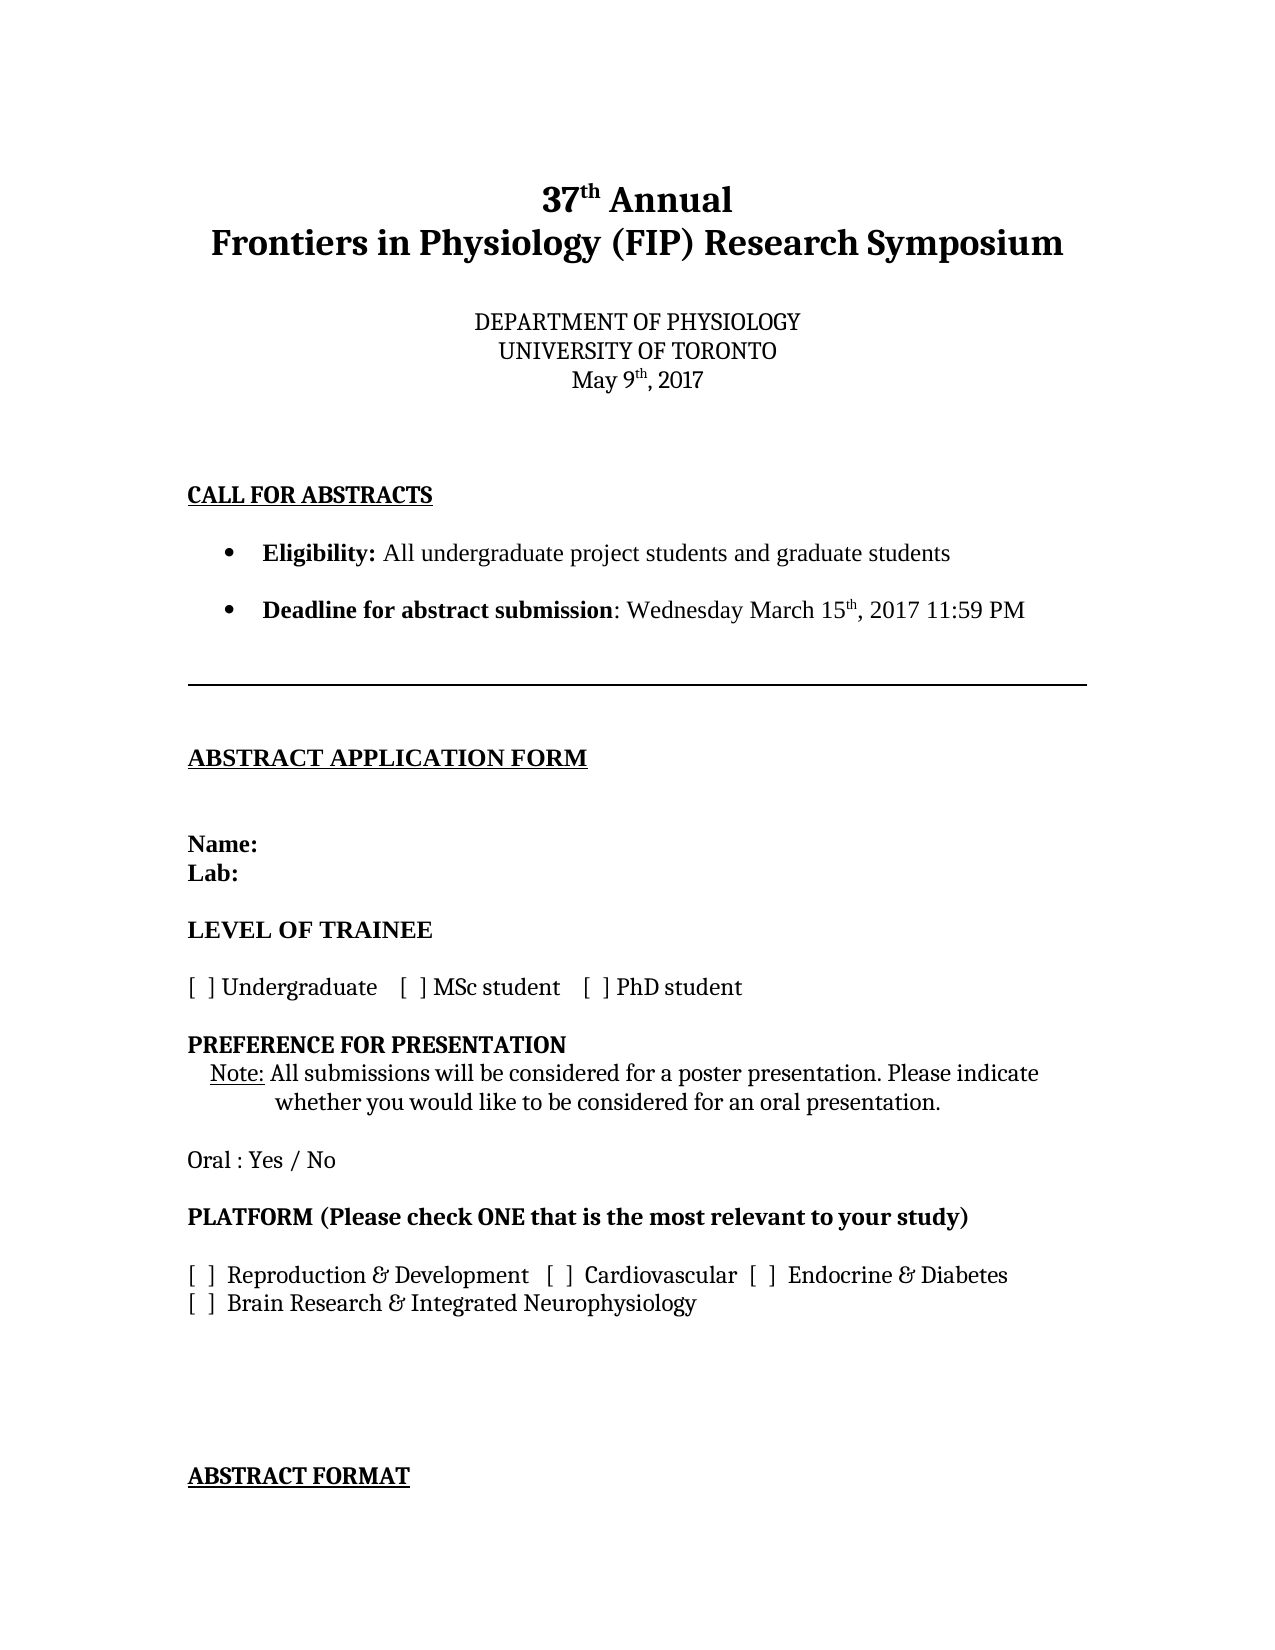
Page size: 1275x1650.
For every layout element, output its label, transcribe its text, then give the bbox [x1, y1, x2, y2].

text ABSTRACT APPLICATION FORM [187, 743, 1087, 772]
text Note: All submissions will be considered for a poster presentation. Please indicate [187, 1059, 1087, 1088]
text UNIVERSITY OF TORONTO [187, 337, 1087, 366]
list Deadline for abstract submission: Wednesday March 15th, 2017 11:59 PM [225, 596, 1087, 624]
text CALL FOR ABSTRACTS [187, 481, 1087, 509]
text [ ] Undergraduate [ ] MSc student [ ] PhD student [187, 973, 1087, 1002]
text LEVEL OF TRAINEE [187, 916, 1087, 944]
text whether you would like to be considered for an oral presentation. [187, 1088, 1087, 1117]
text DEPARTMENT OF PHYSIOLOGY [187, 308, 1087, 337]
text [ ] Reproduction & Development [ ] Cardiovascular [ ] Endocrine & Diabetes [187, 1261, 1087, 1289]
text Frontiers in Physiology (FIP) Research Symposium [187, 222, 1087, 265]
text PREFERENCE FOR PRESENTATION [187, 1031, 1087, 1059]
text 37th Annual [187, 179, 1087, 222]
text Oral : Yes / No [187, 1146, 1087, 1174]
text PLATFORM (Please check ONE that is the most relevant to your study) [187, 1203, 1087, 1232]
text Lab: [187, 858, 1087, 887]
text [ ] Brain Research & Integrated Neurophysiology [187, 1289, 1087, 1318]
list Eligibility: All undergraduate project students and graduate students [225, 538, 1087, 567]
text Name: [187, 829, 1087, 858]
text May 9th, 2017 [187, 366, 1087, 394]
text ABSTRACT FORMAT [187, 1462, 1087, 1491]
